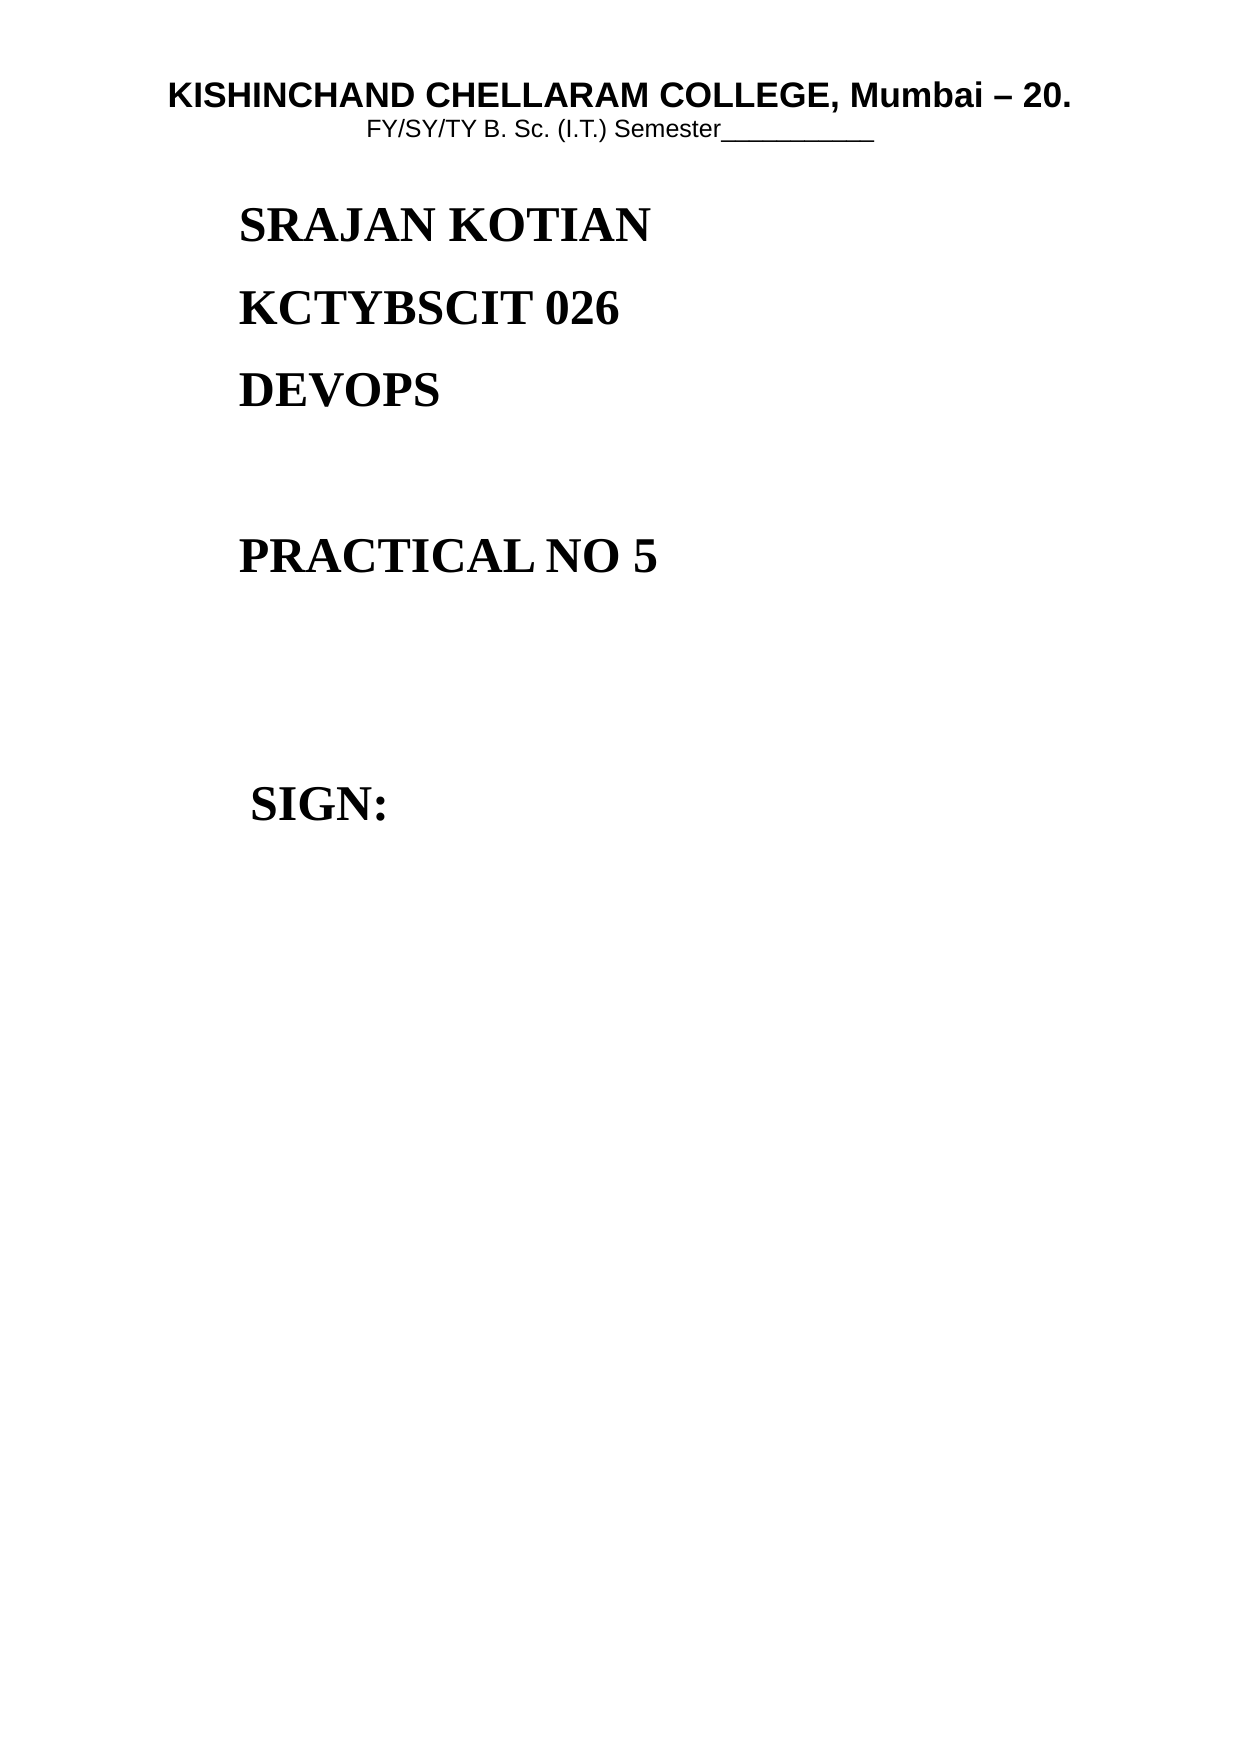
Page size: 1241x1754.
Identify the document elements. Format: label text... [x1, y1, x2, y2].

text DEVOPS [239, 360, 1090, 418]
text PRACTICAL NO 5 [239, 526, 1090, 583]
text KCTYBSCIT 026 [239, 277, 1090, 335]
text SIGN: [150, 774, 1090, 831]
text SRAJAN KOTIAN [239, 195, 1090, 252]
